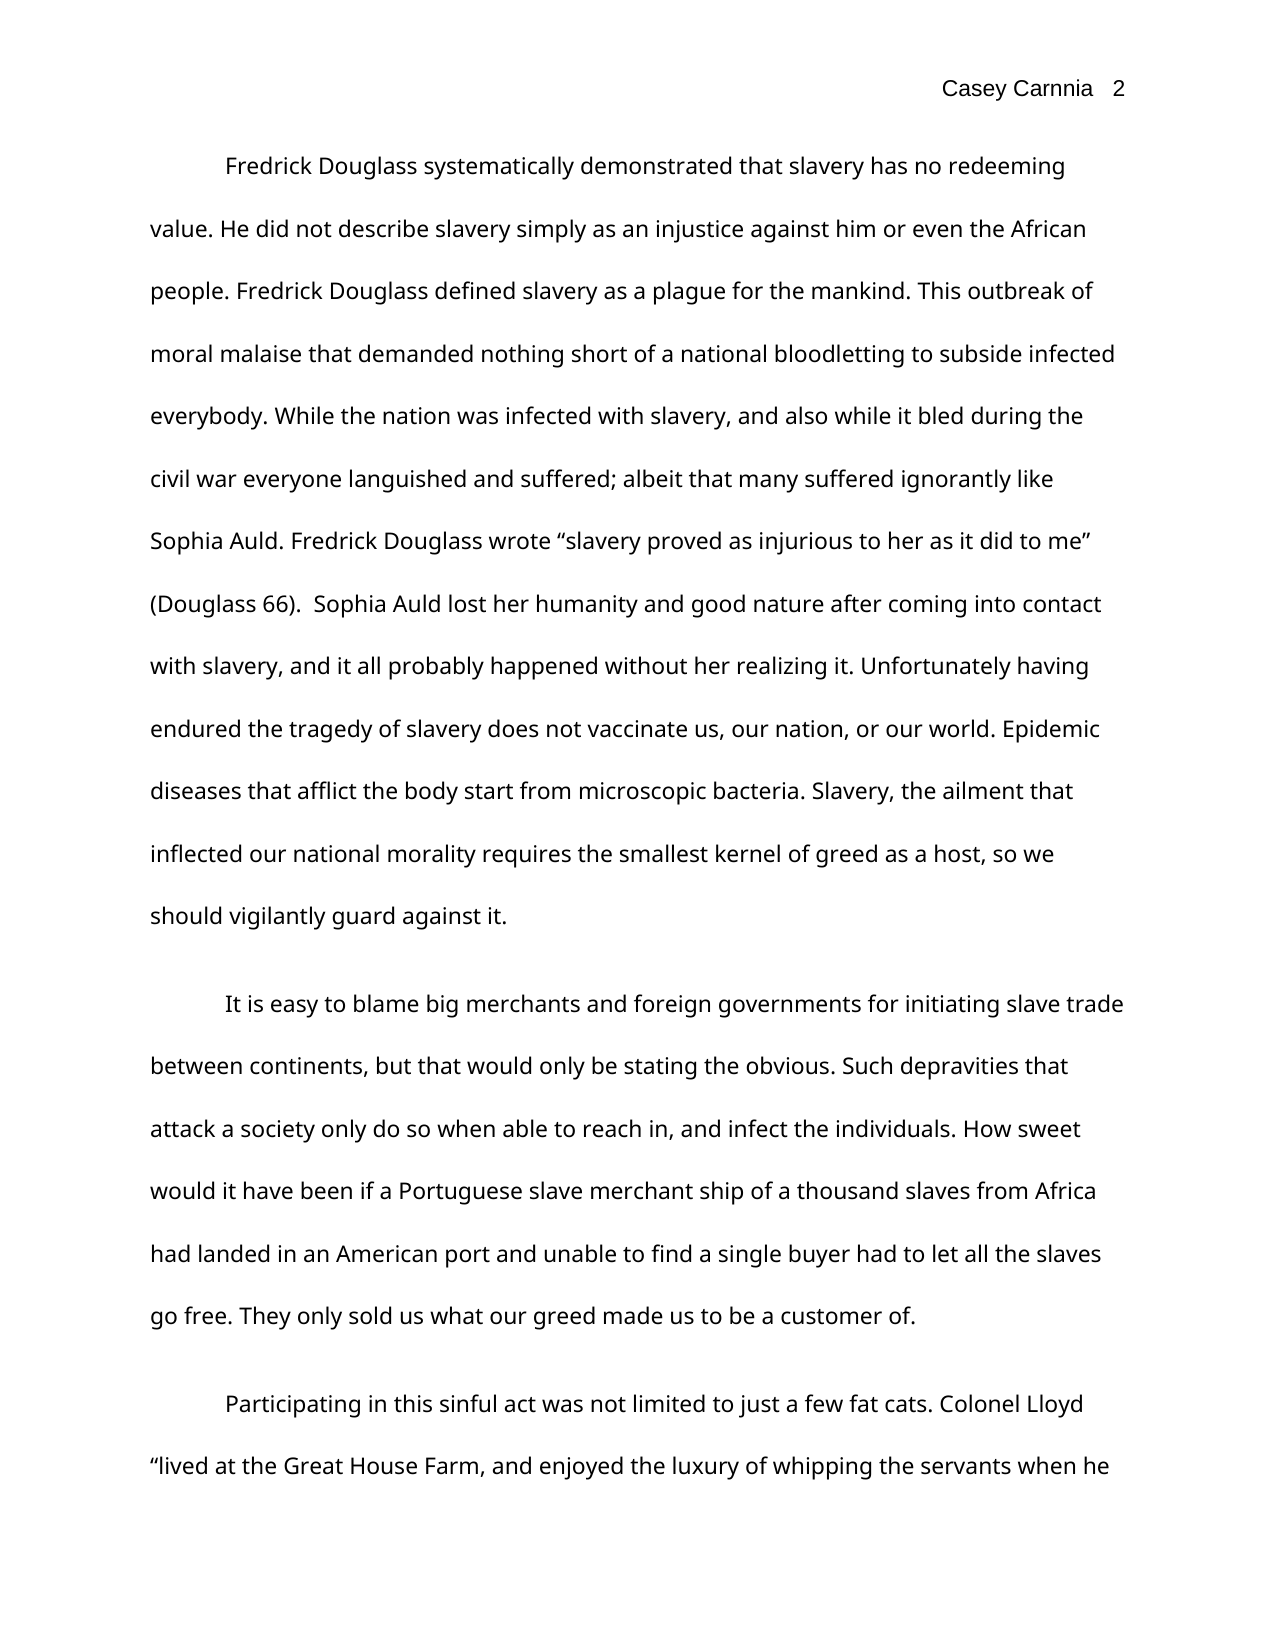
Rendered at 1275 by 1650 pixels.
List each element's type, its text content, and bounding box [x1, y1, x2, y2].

text Fredrick Douglass systematically demonstrated that slavery has no redeeming value. He did not describe slavery simply as an injustice against him or even the African people. Fredrick Douglass defined slavery as a plague for the mankind. This outbreak of moral malaise that demanded nothing short of a national bloodletting to subside infected everybody. While the nation was infected with slavery, and also while it bled during the civil war everyone languished and suffered; albeit that many suffered ignorantly like Sophia Auld. Fredrick Douglass wrote “slavery proved as injurious to her as it did to me” (Douglass 66). Sophia Auld lost her humanity and good nature after coming into contact with slavery, and it all probably happened without her realizing it. Unfortunately having endured the tragedy of slavery does not vaccinate us, our nation, or our world. Epidemic diseases that afflict the body start from microscopic bacteria. Slavery, the ailment that inflected our national morality requires the smallest kernel of greed as a host, so we should vigilantly guard against it. [150, 150, 1125, 931]
text It is easy to blame big merchants and foreign governments for initiating slave trade between continents, but that would only be stating the obvious. Such depravities that attack a society only do so when able to reach in, and infect the individuals. How sweet would it have been if a Portuguese slave merchant ship of a thousand slaves from Africa had landed in an American port and unable to find a single buyer had to let all the slaves go free. They only sold us what our greed made us to be a customer of. [150, 987, 1125, 1331]
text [150, 1387, 1125, 1481]
